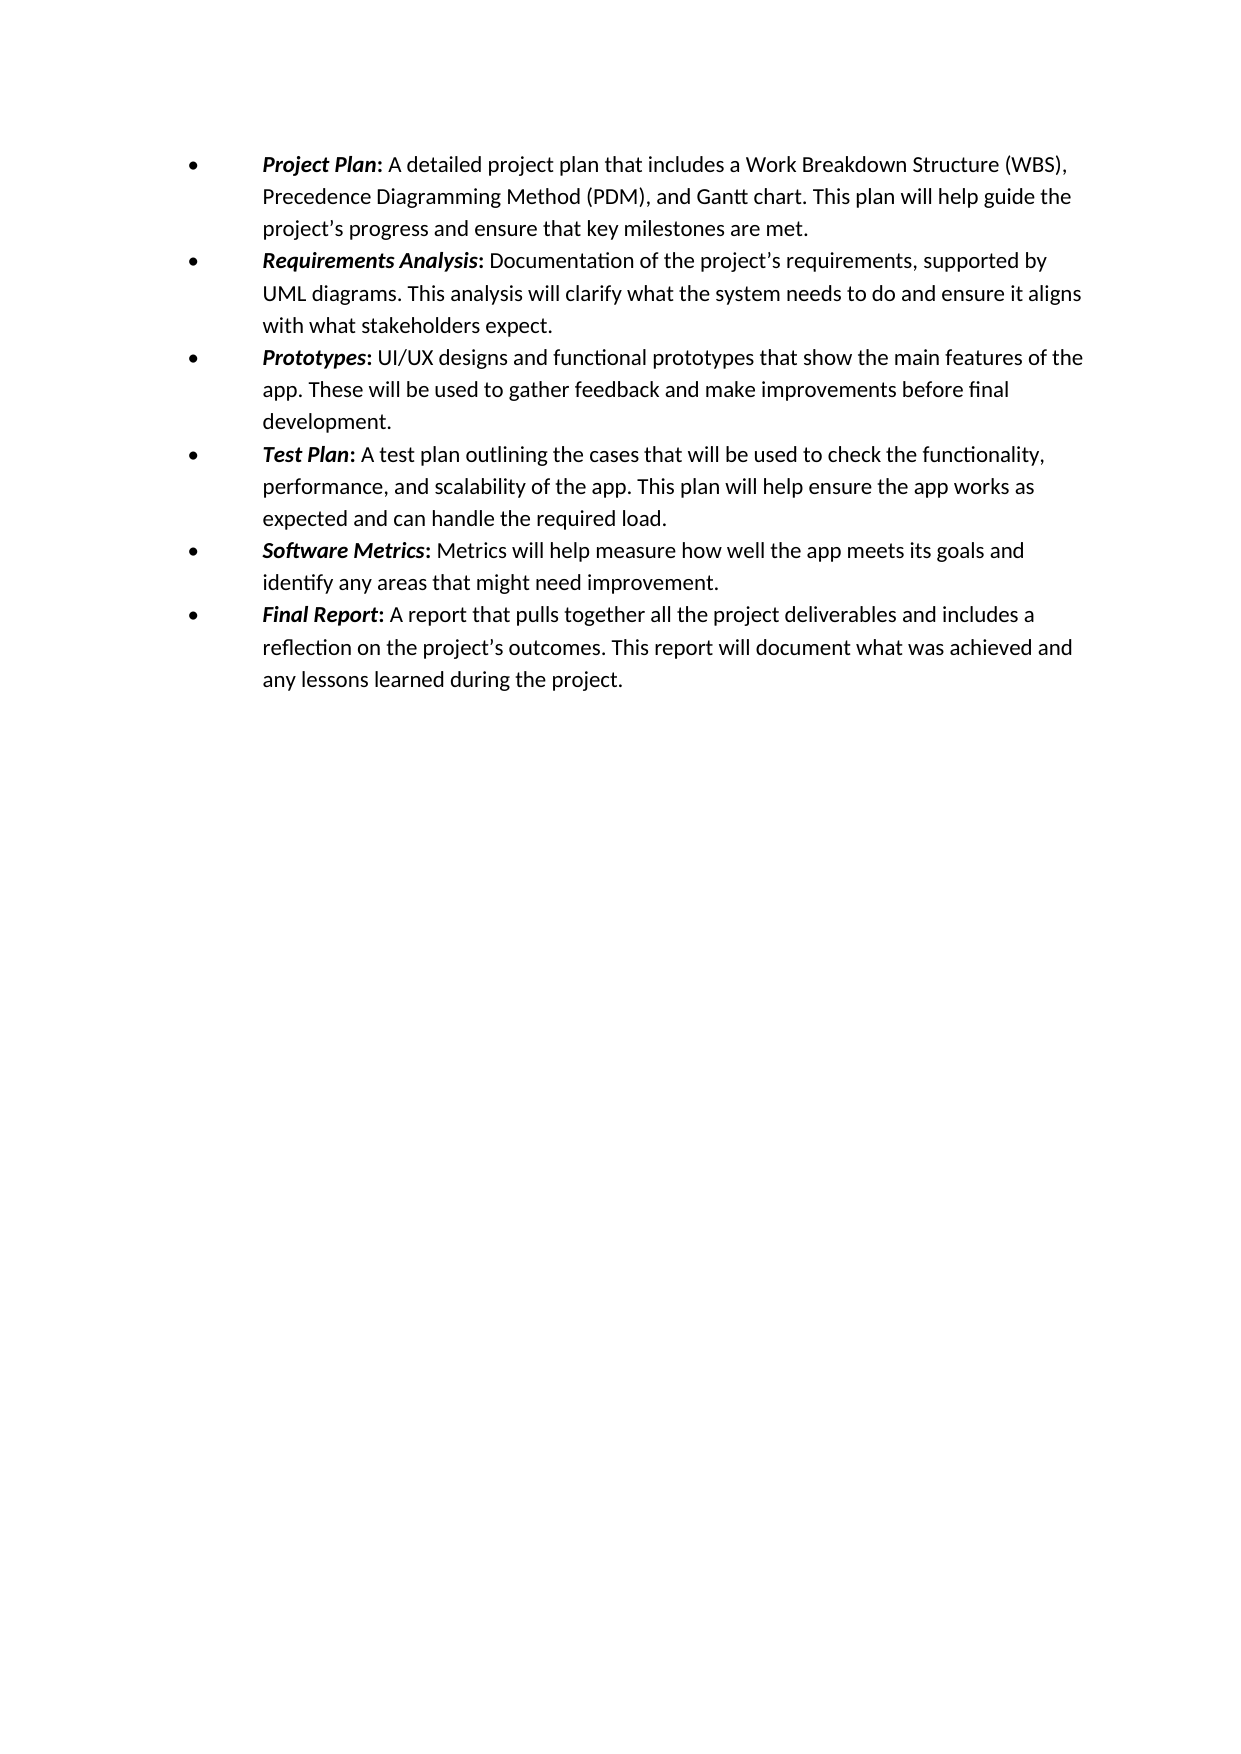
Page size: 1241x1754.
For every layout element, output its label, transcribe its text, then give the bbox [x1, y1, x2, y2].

list Test Plan: A test plan outlining the cases that will be used to check the functionality, performance, and scalability of the app. This plan will help ensure the app works as expected and can handle the required load. [187, 440, 1090, 532]
list Prototypes: UI/UX designs and functional prototypes that show the main features of the app. These will be used to gather feedback and make improvements before final development. [187, 343, 1090, 436]
list Software Metrics: Metrics will help measure how well the app meets its goals and identify any areas that might need improvement. [187, 536, 1090, 596]
list Requirements Analysis: Documentation of the project’s requirements, supported by UML diagrams. This analysis will clarify what the system needs to do and ensure it aligns with what stakeholders expect. [187, 247, 1090, 339]
list Project Plan: A detailed project plan that includes a Work Breakdown Structure (WBS), Precedence Diagramming Method (PDM), and Gantt chart. This plan will help guide the project’s progress and ensure that key milestones are met. [187, 150, 1090, 242]
list Final Report: A report that pulls together all the project deliverables and includes a reflection on the project’s outcomes. This report will document what was achieved and any lessons learned during the project. [187, 601, 1090, 693]
